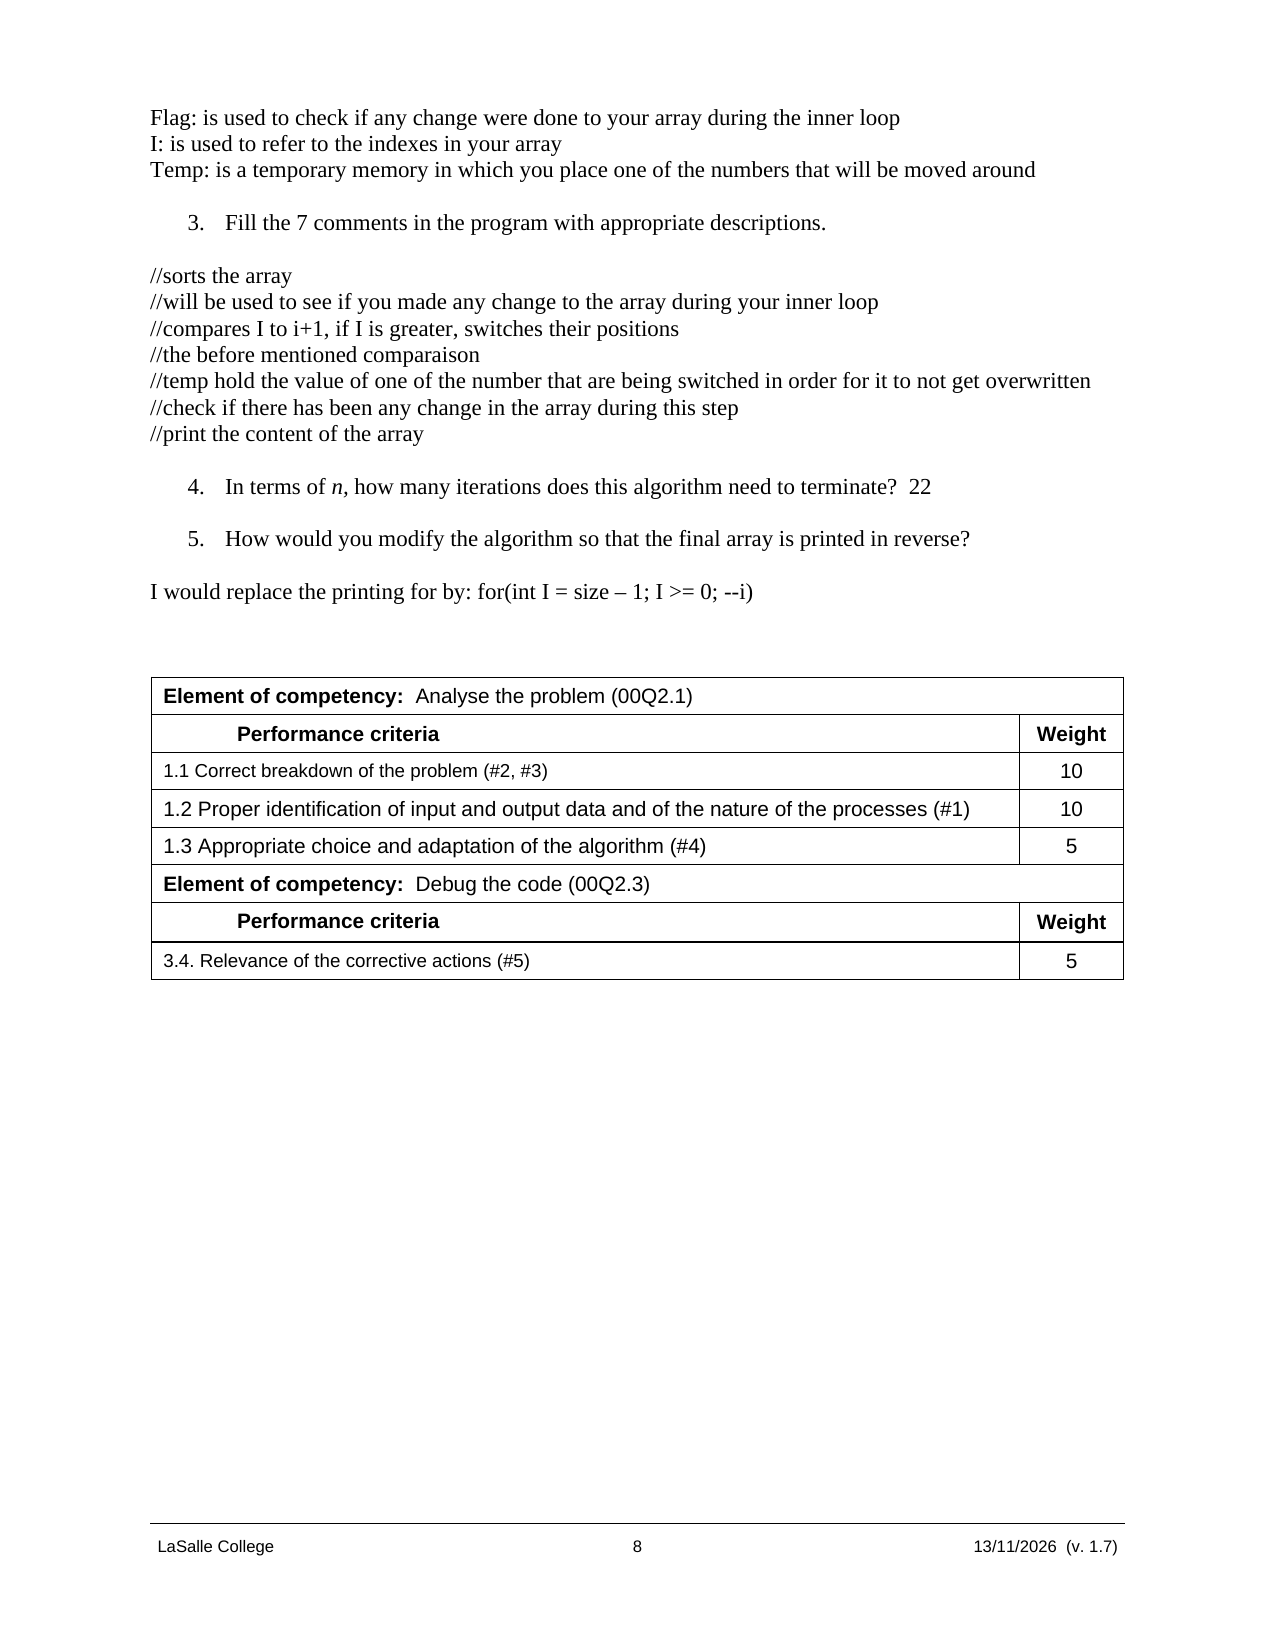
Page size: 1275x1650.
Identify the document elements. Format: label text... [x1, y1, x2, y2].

table_cell Element of competency: Debug the code (00Q2.3) [152, 865, 1123, 902]
text //the before mentioned comparaison [150, 341, 1125, 367]
table_cell Performance criteria [152, 903, 1019, 941]
table_cell 1.2 Proper identification of input and output data and of the nature of the processes (#1) [152, 790, 1019, 827]
text //check if there has been any change in the array during this step [150, 394, 1125, 420]
table_cell 10 [1020, 753, 1123, 789]
table_cell Weight [1020, 715, 1123, 752]
table_cell 5 [1020, 828, 1123, 864]
list Fill the 7 comments in the program with appropriate descriptions. [187, 209, 1125, 236]
table_cell 10 [1020, 790, 1123, 827]
text //compares I to i+1, if I is greater, switches their positions [150, 314, 1125, 341]
text I: is used to refer to the indexes in your array [150, 130, 1125, 156]
text Flag: is used to check if any change were done to your array during the inner loop [150, 104, 1125, 130]
list In terms of n, how many iterations does this algorithm need to terminate? 22 [187, 473, 1125, 499]
text I would replace the printing for by: for(int I = size – 1; I >= 0; --i) [150, 578, 1125, 604]
text //temp hold the value of one of the number that are being switched in order for it to not get overwritten [150, 367, 1125, 394]
table_cell 5 [1020, 943, 1123, 979]
table_cell 1.1 Correct breakdown of the problem (#2, #3) [152, 753, 1019, 789]
text //will be used to see if you made any change to the array during your inner loop [150, 288, 1125, 314]
table_cell Performance criteria [152, 715, 1019, 752]
table_header Element of competency: Analyse the problem (00Q2.1) [152, 678, 1123, 714]
list How would you modify the algorithm so that the final array is printed in reverse? [187, 525, 1125, 552]
text //sorts the array [150, 262, 1125, 288]
table_cell 3.4. Relevance of the corrective actions (#5) [152, 943, 1019, 979]
table_cell 1.3 Appropriate choice and adaptation of the algorithm (#4) [152, 828, 1019, 864]
table_cell Weight [1020, 903, 1123, 941]
text Temp: is a temporary memory in which you place one of the numbers that will be moved around [150, 156, 1125, 183]
text //print the content of the array [150, 420, 1125, 446]
